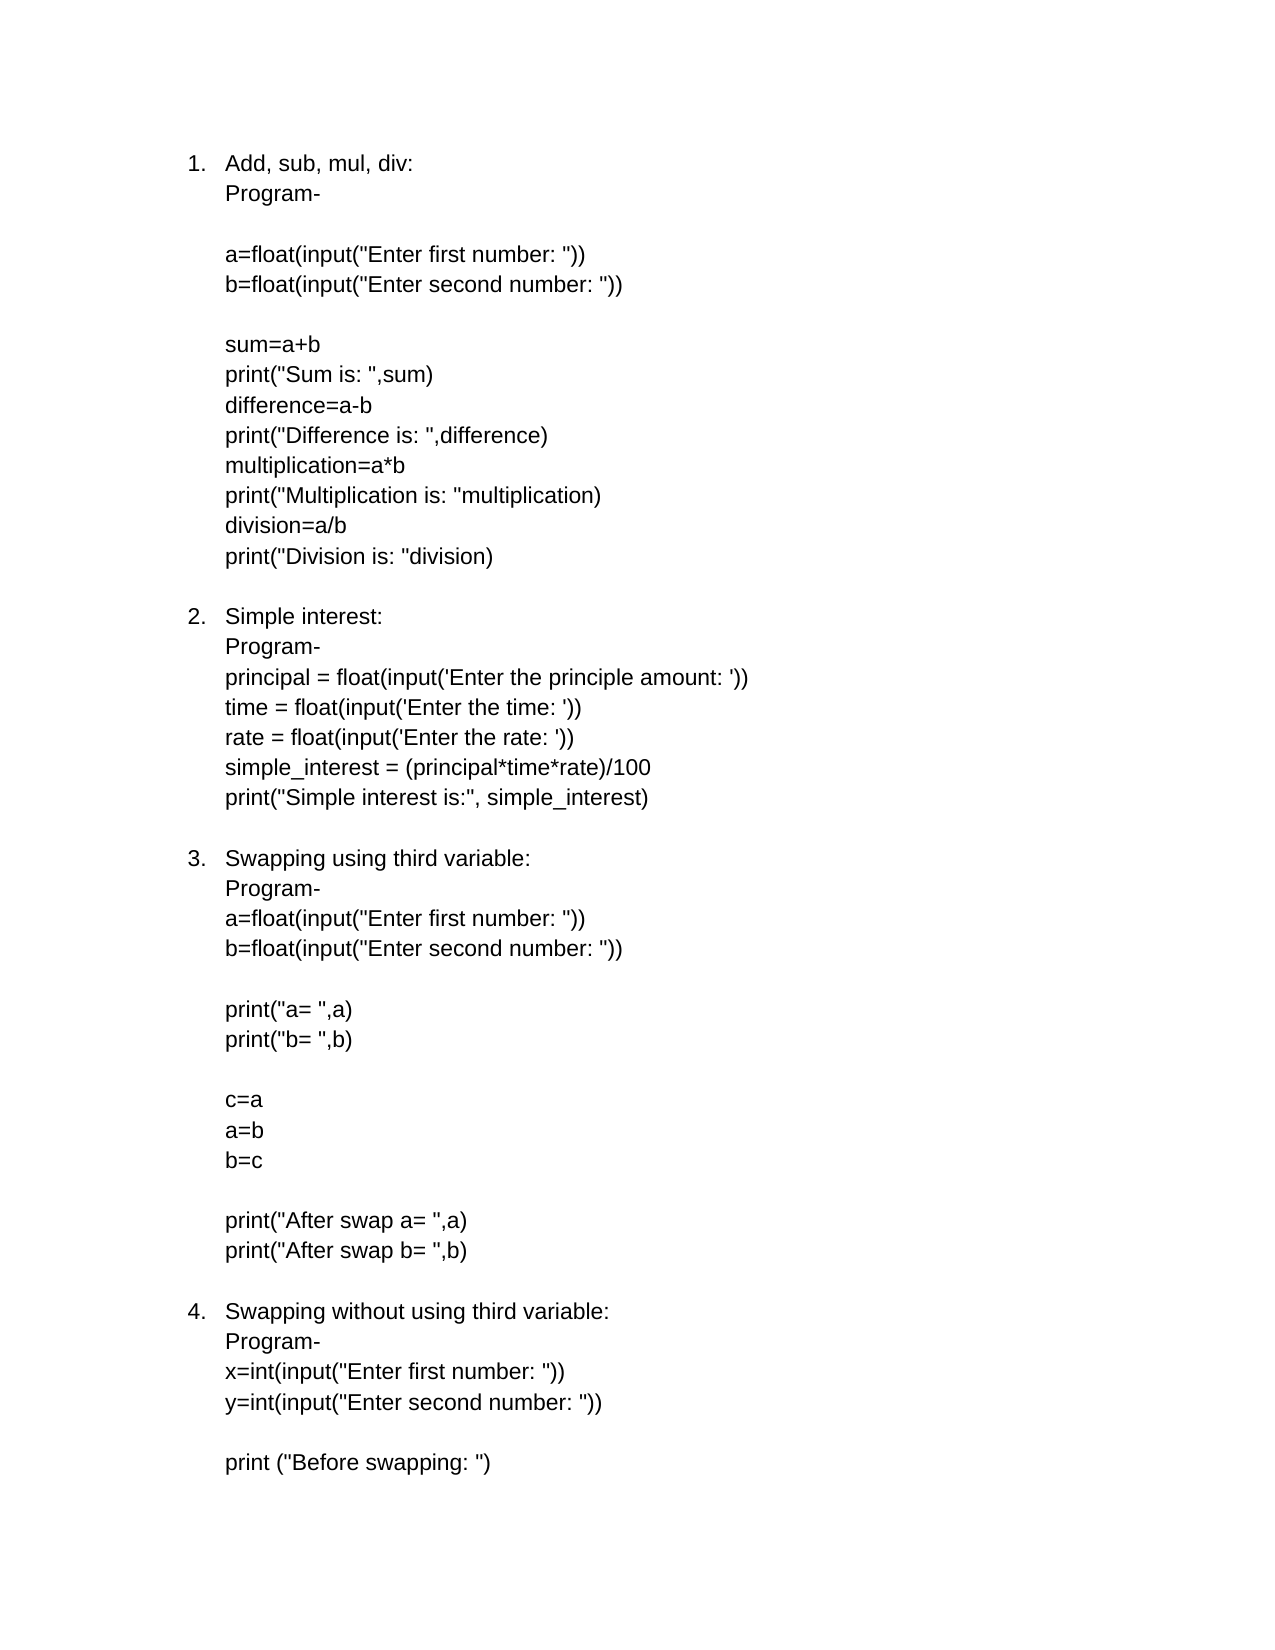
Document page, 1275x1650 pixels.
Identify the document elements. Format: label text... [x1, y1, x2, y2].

text Program- [225, 633, 1125, 660]
text time = float(input('Enter the time: ')) [225, 694, 1125, 720]
list Add, sub, mul, div: [187, 150, 1125, 176]
text print ("Before swapping: ") [225, 1449, 1125, 1475]
text x=int(input("Enter first number: ")) [225, 1358, 1125, 1385]
text c=a [225, 1086, 1125, 1113]
list Simple interest: [187, 603, 1125, 629]
text print("a= ",a) [225, 996, 1125, 1022]
text b=c [225, 1147, 1125, 1173]
text Program- [225, 180, 1125, 207]
text print("Sum is: ",sum) [225, 361, 1125, 388]
text y=int(input("Enter second number: ")) [225, 1388, 1125, 1415]
text print("Simple interest is:", simple_interest) [225, 784, 1125, 811]
text rate = float(input('Enter the rate: ')) [225, 724, 1125, 750]
text division=a/b [225, 512, 1125, 539]
list Swapping using third variable: [187, 845, 1125, 871]
text print("After swap b= ",b) [225, 1237, 1125, 1264]
text print("After swap a= ",a) [225, 1207, 1125, 1234]
text a=float(input("Enter first number: ")) [225, 241, 1125, 267]
text principal = float(input('Enter the principle amount: ')) [225, 663, 1125, 690]
list Swapping without using third variable: [187, 1298, 1125, 1324]
text print("Difference is: ",difference) [225, 422, 1125, 448]
text b=float(input("Enter second number: ")) [225, 271, 1125, 297]
text Program- [225, 875, 1125, 901]
text difference=a-b [225, 392, 1125, 418]
text b=float(input("Enter second number: ")) [225, 935, 1125, 962]
text print("b= ",b) [225, 1026, 1125, 1052]
text print("Multiplication is: "multiplication) [225, 482, 1125, 509]
text print("Division is: "division) [225, 543, 1125, 569]
text simple_interest = (principal*time*rate)/100 [225, 754, 1125, 781]
text Program- [225, 1328, 1125, 1354]
text multiplication=a*b [225, 452, 1125, 478]
text a=b [225, 1117, 1125, 1143]
text sum=a+b [225, 331, 1125, 358]
text a=float(input("Enter first number: ")) [225, 905, 1125, 932]
